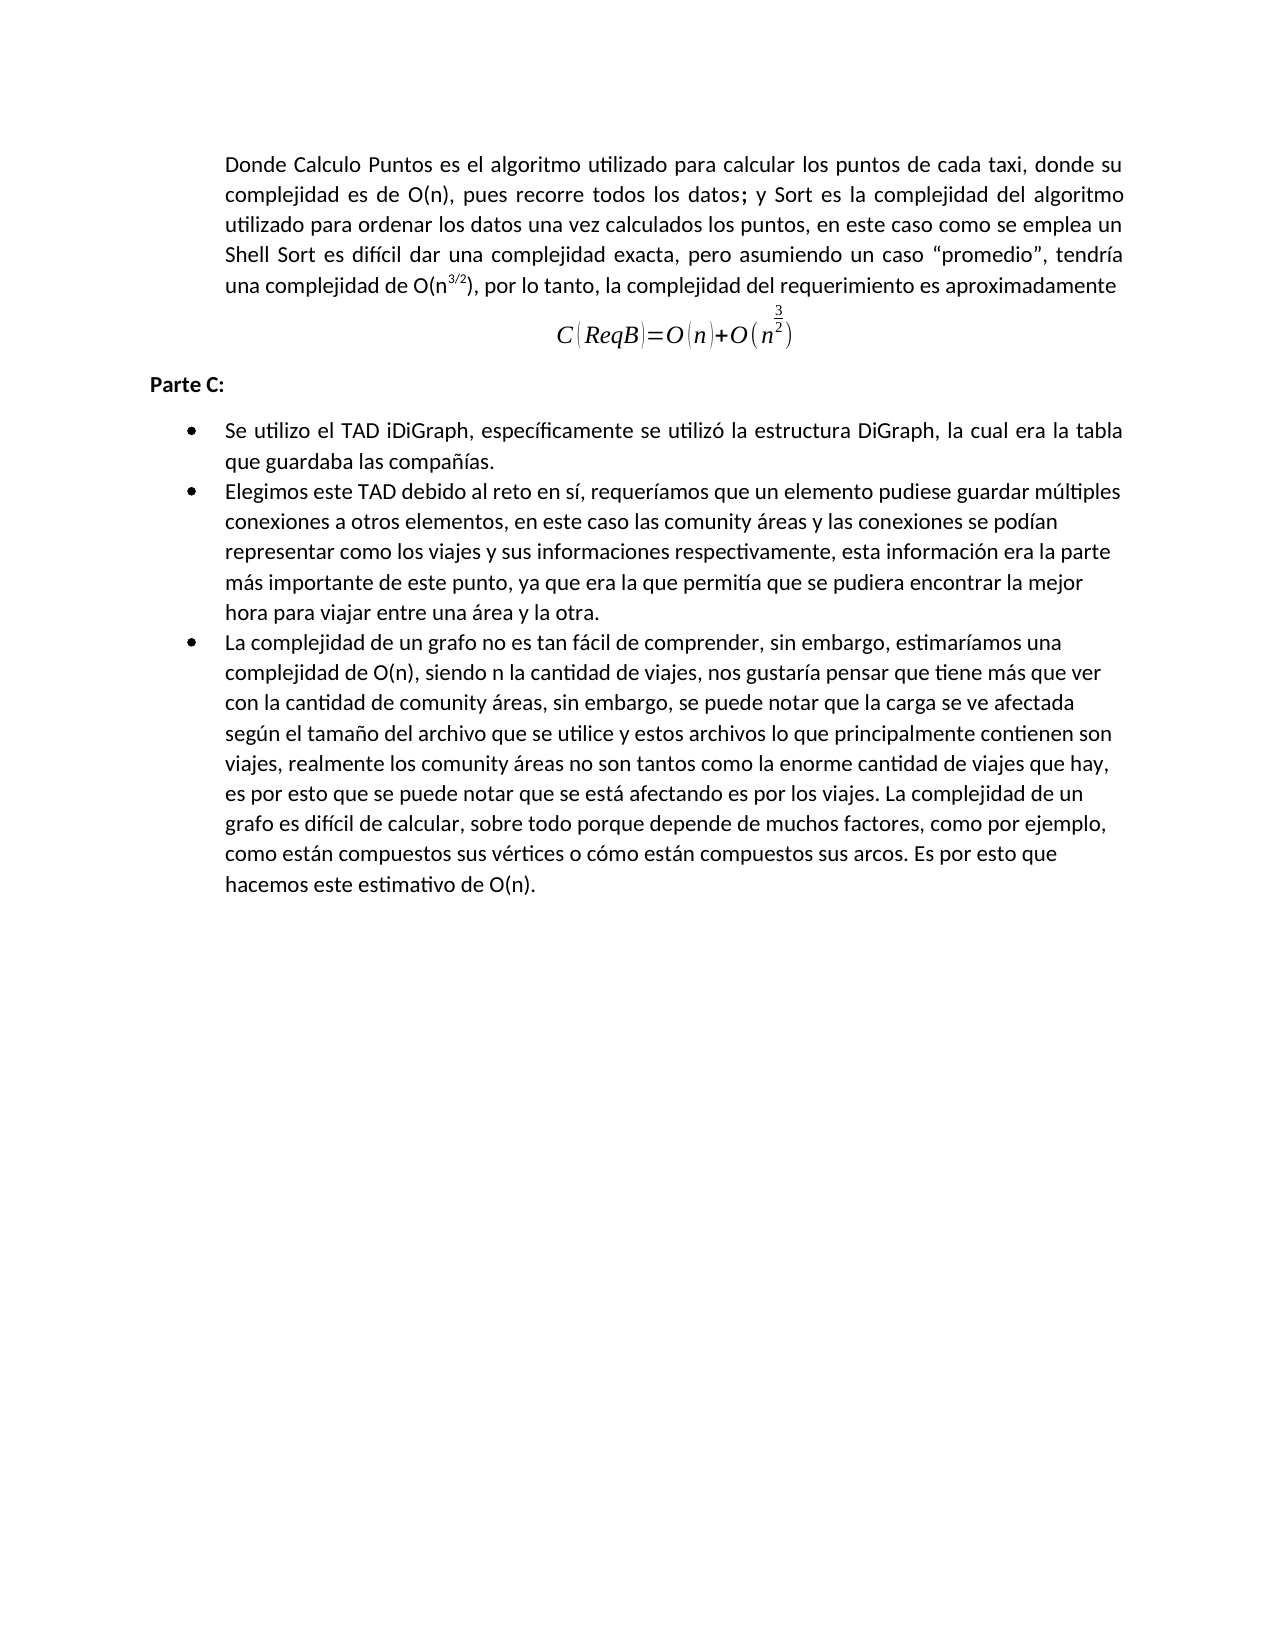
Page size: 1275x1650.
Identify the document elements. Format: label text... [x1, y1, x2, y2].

text Parte C: [150, 370, 1125, 398]
list Donde Calculo Puntos es el algoritmo utilizado para calcular los puntos de cada taxi, donde su complejidad es de O(n), pues recorre todos los datos; y Sort es la complejidad del algoritmo utilizado para ordenar los datos una vez calculados los puntos, en este caso como se emplea un Shell Sort es difícil dar una complejidad exacta, pero asumiendo un caso “promedio”, tendría una complejidad de O(n3/2), por lo tanto, la complejidad del requerimiento es aproximadamente [225, 150, 1125, 299]
list Elegimos este TAD debido al reto en sí, requeríamos que un elemento pudiese guardar múltiples conexiones a otros elementos, en este caso las comunity áreas y las conexiones se podían representar como los viajes y sus informaciones respectivamente, esta información era la parte más importante de este punto, ya que era la que permitía que se pudiera encontrar la mejor hora para viajar entre una área y la otra. [187, 477, 1125, 626]
list La complejidad de un grafo no es tan fácil de comprender, sin embargo, estimaríamos una complejidad de O(n), siendo n la cantidad de viajes, nos gustaría pensar que tiene más que ver con la cantidad de comunity áreas, sin embargo, se puede notar que la carga se ve afectada según el tamaño del archivo que se utilice y estos archivos lo que principalmente contienen son viajes, realmente los comunity áreas no son tantos como la enorme cantidad de viajes que hay, es por esto que se puede notar que se está afectando es por los viajes. La complejidad de un grafo es difícil de calcular, sobre todo porque depende de muchos factores, como por ejemplo, como están compuestos sus vértices o cómo están compuestos sus arcos. Es por esto que hacemos este estimativo de O(n). [187, 628, 1125, 898]
list Se utilizo el TAD iDiGraph, específicamente se utilizó la estructura DiGraph, la cual era la tabla que guardaba las compañías. [187, 417, 1125, 475]
